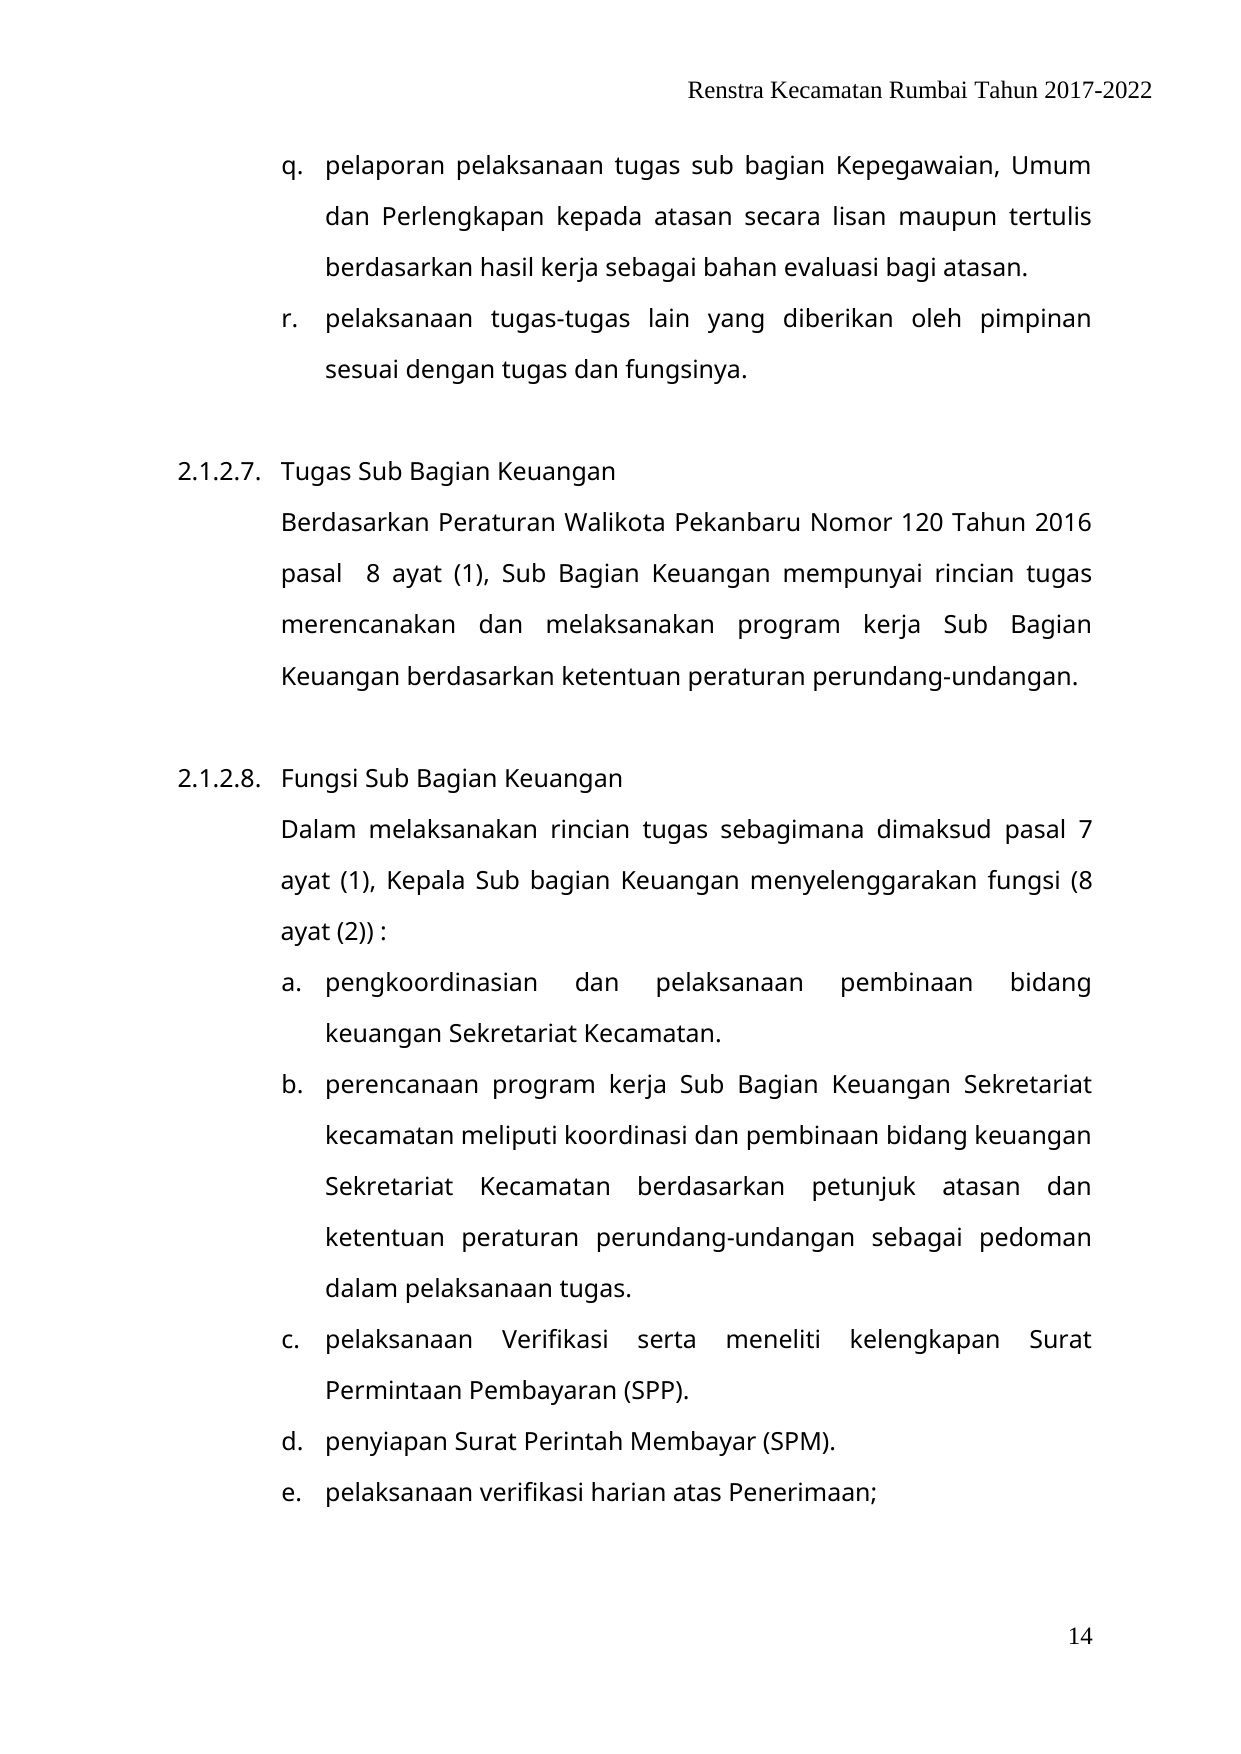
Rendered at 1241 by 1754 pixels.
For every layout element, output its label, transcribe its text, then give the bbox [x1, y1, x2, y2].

text Dalam melaksanakan rincian tugas sebagimana dimaksud pasal 7 ayat (1), Kepala Sub bagian Keuangan menyelenggarakan fungsi (8 ayat (2)) : [280, 811, 1092, 947]
list pelaksanaan Verifikasi serta meneliti kelengkapan Surat Permintaan Pembayaran (SPP). [281, 1322, 1092, 1407]
list pelaksanaan verifikasi harian atas Penerimaan; [281, 1475, 1092, 1509]
list Tugas Sub Bagian Keuangan [177, 454, 1092, 488]
list pelaksanaan tugas-tugas lain yang diberikan oleh pimpinan sesuai dengan tugas dan fungsinya. [281, 301, 1092, 386]
list penyiapan Surat Perintah Membayar (SPM). [281, 1424, 1092, 1458]
list pengkoordinasian dan pelaksanaan pembinaan bidang keuangan Sekretariat Kecamatan. [281, 964, 1092, 1049]
list pelaporan pelaksanaan tugas sub bagian Kepegawaian, Umum dan Perlengkapan kepada atasan secara lisan maupun tertulis berdasarkan hasil kerja sebagai bahan evaluasi bagi atasan. [281, 148, 1092, 284]
text Berdasarkan Peraturan Walikota Pekanbaru Nomor 120 Tahun 2016 pasal 8 ayat (1), Sub Bagian Keuangan mempunyai rincian tugas merencanakan dan melaksanakan program kerja Sub Bagian Keuangan berdasarkan ketentuan peraturan perundang-undangan. [281, 505, 1092, 692]
list perencanaan program kerja Sub Bagian Keuangan Sekretariat kecamatan meliputi koordinasi dan pembinaan bidang keuangan Sekretariat Kecamatan berdasarkan petunjuk atasan dan ketentuan peraturan perundang-undangan sebagai pedoman dalam pelaksanaan tugas. [281, 1066, 1092, 1305]
list Fungsi Sub Bagian Keuangan [177, 760, 1092, 794]
